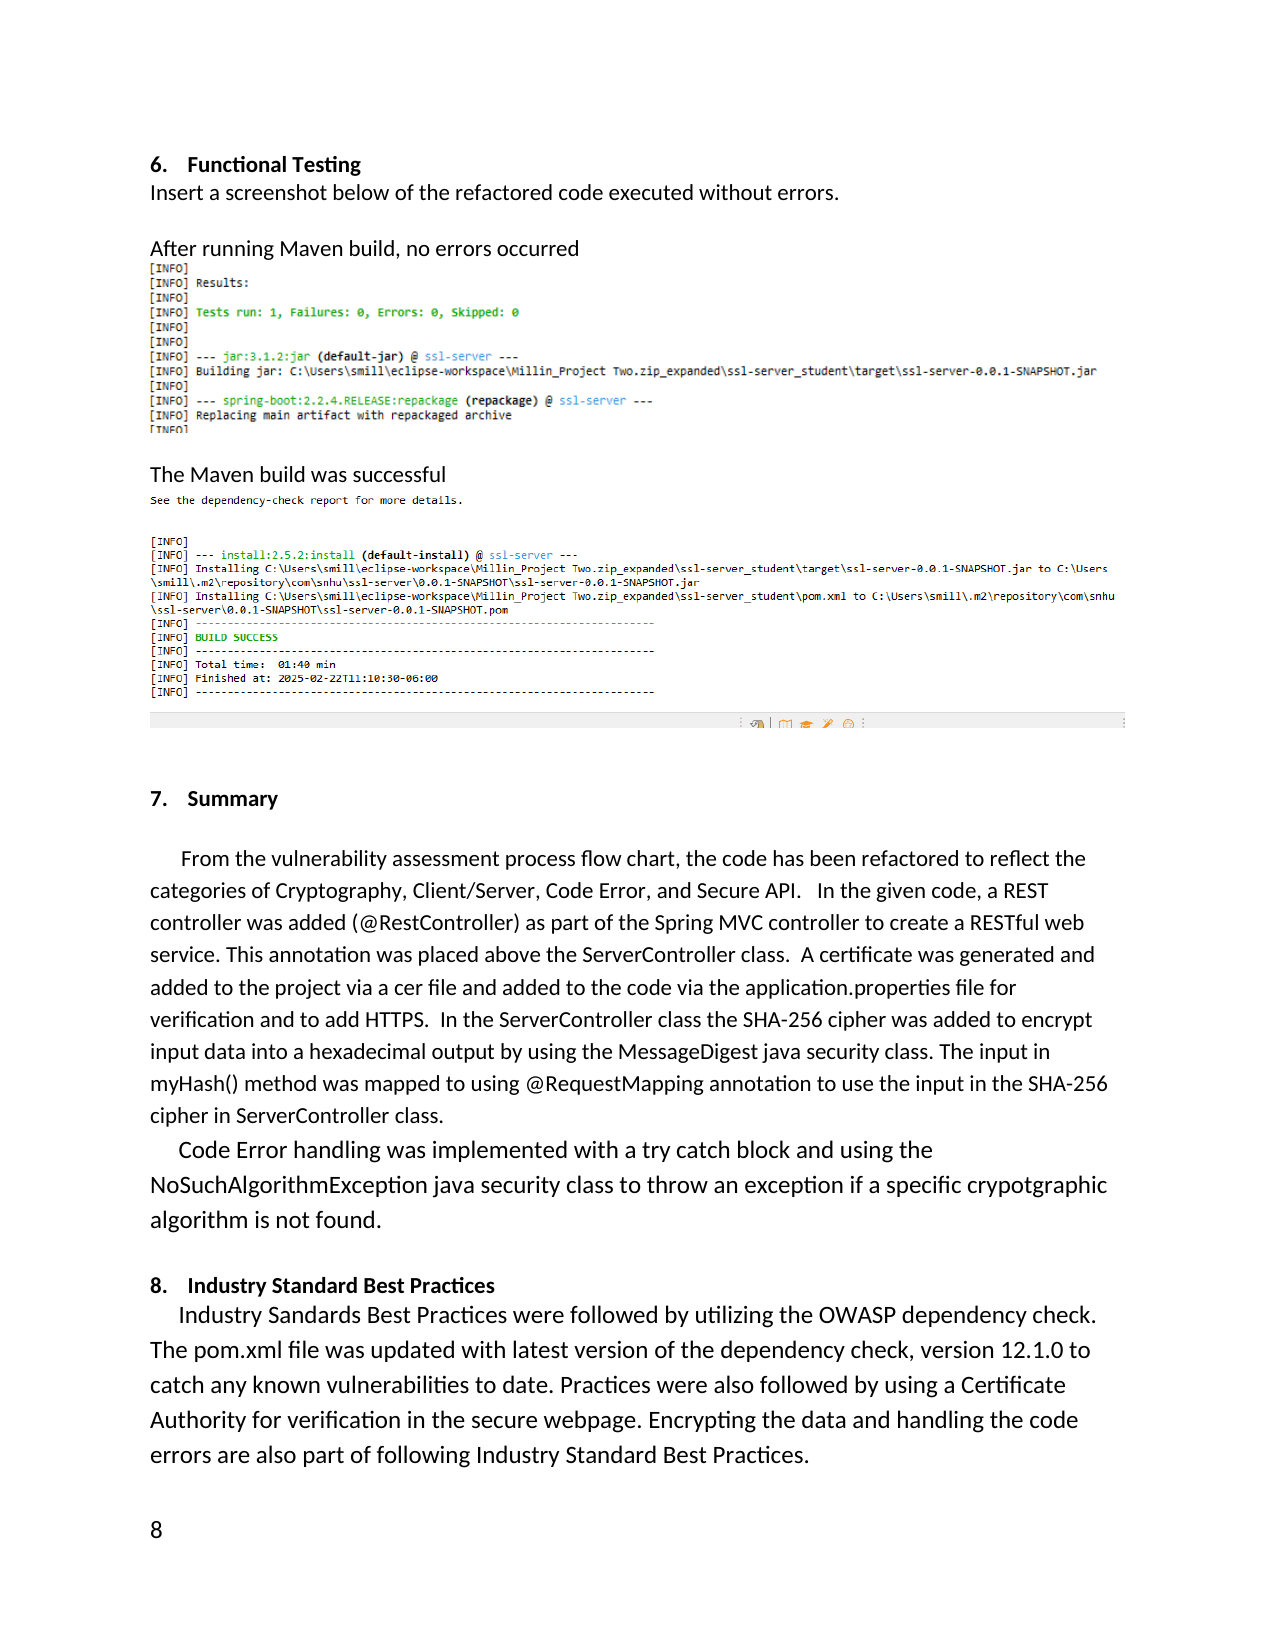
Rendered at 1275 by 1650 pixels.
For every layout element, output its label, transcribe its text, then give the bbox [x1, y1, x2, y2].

text Insert a screenshot below of the refactored code executed without errors. [150, 178, 1125, 206]
subtitle Industry Standard Best Practices [150, 1271, 1125, 1299]
subtitle Functional Testing [150, 150, 1125, 178]
picture [150, 262, 1107, 433]
text After running Maven build, no errors occurred [150, 234, 1125, 262]
subtitle Summary [150, 784, 1125, 812]
text Code Error handling was implemented with a try catch block and using the NoSuchAlgorithmException java security class to throw an exception if a specific crypotgraphic algorithm is not found. [150, 1134, 1125, 1234]
text The Maven build was successful [150, 460, 1125, 488]
text From the vulnerability assessment process flow chart, the code has been refactored to reflect the categories of Cryptography, Client/Server, Code Error, and Secure API. In the given code, a REST controller was added (@RestController) as part of the Spring MVC controller to create a RESTful web service. This annotation was placed above the ServerController class. A certificate was generated and added to the project via a cer file and added to the code via the application.properties file for verification and to add HTTPS. In the ServerController class the SHA-256 cipher was added to encrypt input data into a hexadecimal output by using the MessageDigest java security class. The input in myHash() method was mapped to using @RequestMapping annotation to use the input in the SHA-256 cipher in ServerController class. [150, 844, 1125, 1129]
text Industry Sandards Best Practices were followed by utilizing the OWASP dependency check. The pom.xml file was updated with latest version of the dependency check, version 12.1.0 to catch any known vulnerabilities to date. Practices were also followed by using a Certificate Authority for verification in the secure webpage. Encrypting the data and handling the code errors are also part of following Industry Standard Best Practices. [150, 1299, 1125, 1469]
picture [150, 488, 1125, 728]
